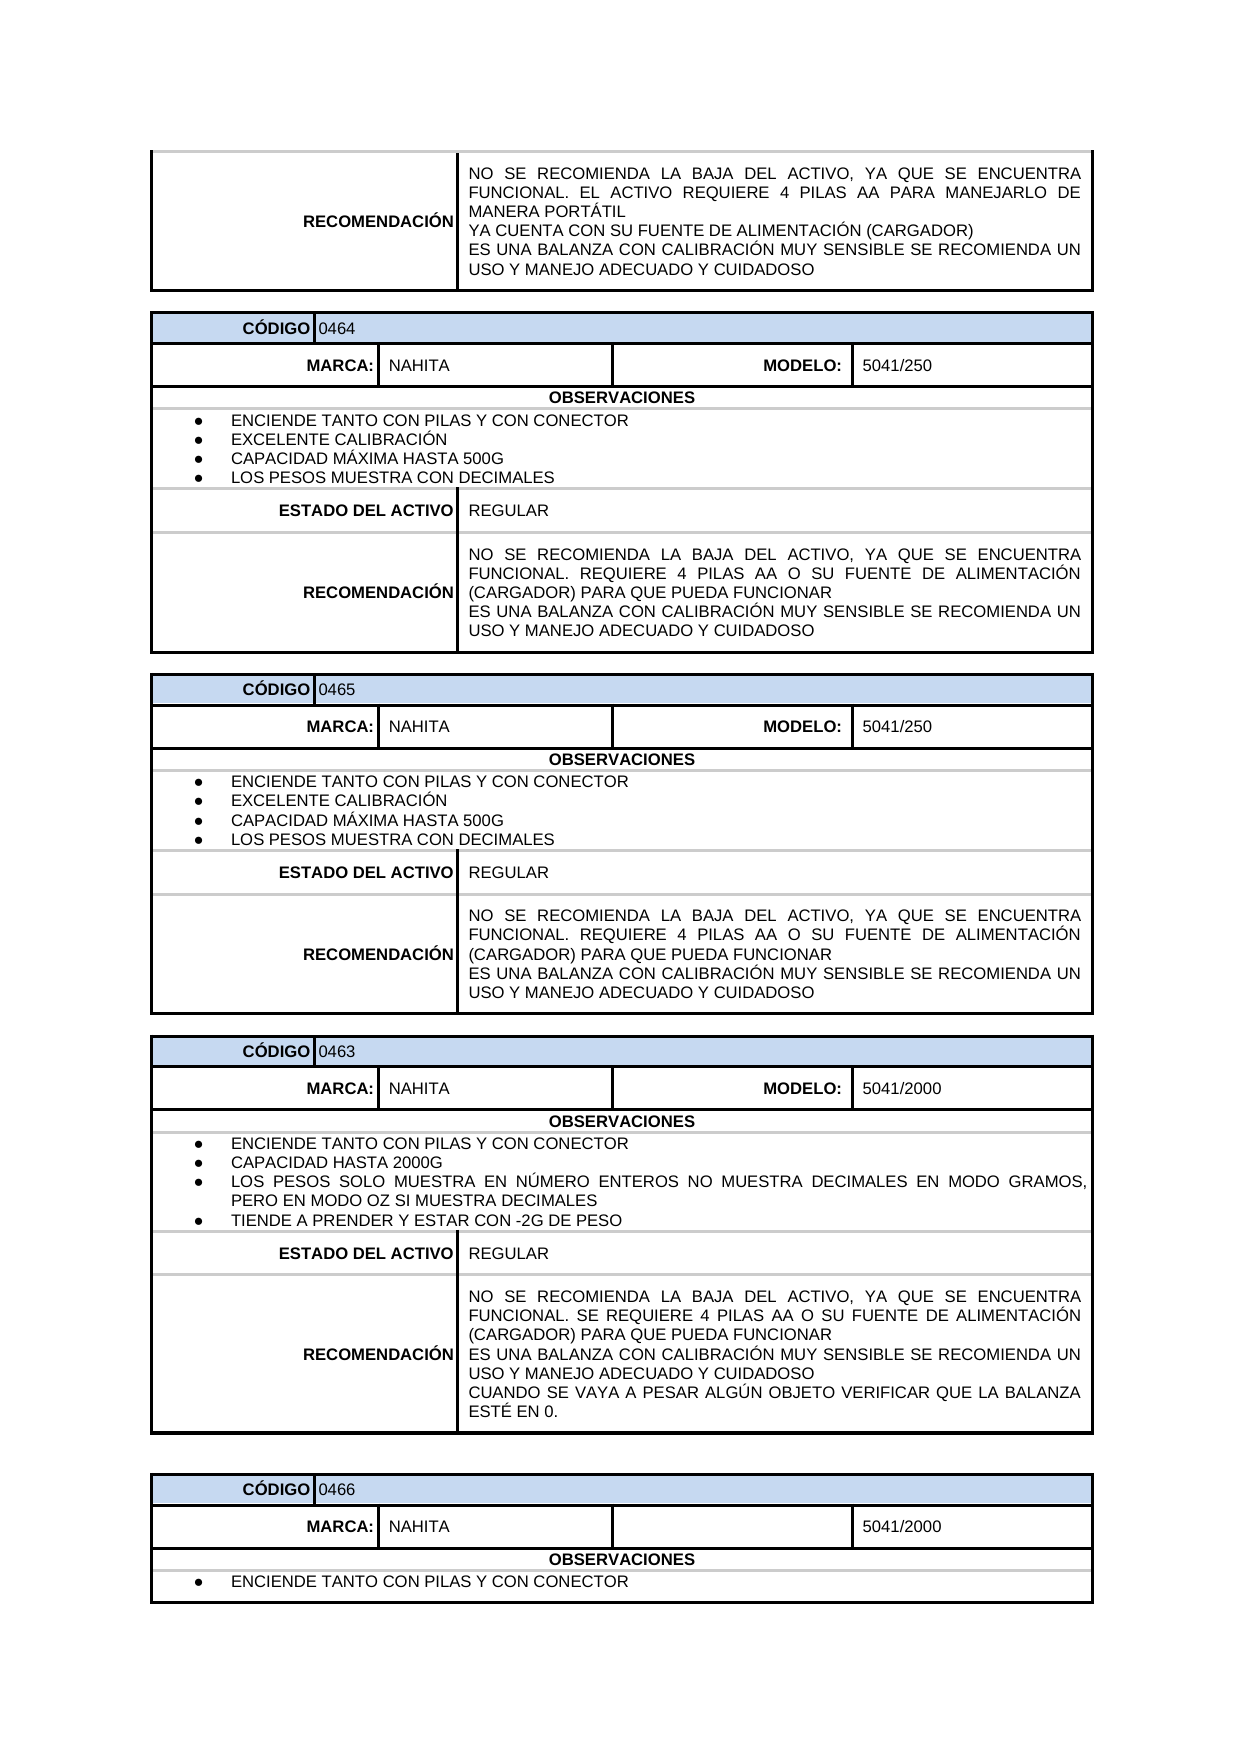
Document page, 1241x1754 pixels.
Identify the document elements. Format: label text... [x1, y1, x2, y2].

table_cell REGULAR [459, 490, 1091, 531]
table_cell ESTADO DEL ACTIVO [153, 852, 456, 892]
table_header 0465 [316, 676, 1091, 703]
table_cell REGULAR [459, 1233, 1091, 1273]
table_header 0464 [316, 314, 1091, 342]
table_cell MARCA: [153, 1068, 377, 1108]
table_cell [614, 1507, 851, 1547]
table_cell MARCA: [153, 707, 377, 747]
table_cell REGULAR [459, 852, 1091, 892]
table_cell RECOMENDACIÓN [153, 1276, 456, 1431]
table_cell NO SE RECOMIENDA LA BAJA DEL ACTIVO, YA QUE SE ENCUENTRA FUNCIONAL. REQUIERE 4 PILAS AA O SU FUENTE DE ALIMENTACIÓN (CARGADOR) PARA QUE PUEDA FUNCIONAR ES UNA BALANZA CON CALIBRACIÓN MUY SENSIBLE SE RECOMIENDA UN USO Y MANEJO ADECUADO Y CUIDADOSO [459, 534, 1091, 651]
table_cell MARCA: [153, 1507, 377, 1547]
table_cell 5041/2000 [854, 1068, 1091, 1108]
table_cell NO SE RECOMIENDA LA BAJA DEL ACTIVO, YA QUE SE ENCUENTRA FUNCIONAL. REQUIERE 4 PILAS AA O SU FUENTE DE ALIMENTACIÓN (CARGADOR) PARA QUE PUEDA FUNCIONAR ES UNA BALANZA CON CALIBRACIÓN MUY SENSIBLE SE RECOMIENDA UN USO Y MANEJO ADECUADO Y CUIDADOSO [459, 896, 1091, 1012]
table_cell ESTADO DEL ACTIVO [153, 490, 456, 531]
table_cell 5041/250 [854, 345, 1091, 385]
table_header CÓDIGO [153, 676, 313, 703]
table_header CÓDIGO [153, 314, 313, 342]
table_cell ENCIENDE TANTO CON PILAS Y CON CONECTOR EXCELENTE CALIBRACIÓN CAPACIDAD MÁXIMA HASTA 500G LOS PESOS MUESTRA CON DECIMALES [153, 410, 1091, 487]
table_cell RECOMENDACIÓN [153, 896, 456, 1012]
table_cell NAHITA [380, 345, 611, 385]
table_header 0463 [316, 1038, 1091, 1065]
table_cell RECOMENDACIÓN [153, 153, 456, 289]
table_cell OBSERVACIONES [153, 750, 1091, 769]
table_cell OBSERVACIONES [153, 388, 1091, 407]
table_cell 5041/2000 [854, 1507, 1091, 1547]
table_cell MODELO: [614, 1068, 851, 1108]
table_cell OBSERVACIONES [153, 1111, 1091, 1131]
table_cell OBSERVACIONES [153, 1550, 1091, 1569]
table_cell NAHITA [380, 1507, 611, 1547]
table_cell NAHITA [380, 707, 611, 747]
table_cell ESTADO DEL ACTIVO [153, 1233, 456, 1273]
table_cell MARCA: [153, 345, 377, 385]
table_header CÓDIGO [153, 1476, 313, 1503]
table_header 0466 [316, 1476, 1091, 1503]
table_cell NO SE RECOMIENDA LA BAJA DEL ACTIVO, YA QUE SE ENCUENTRA FUNCIONAL. EL ACTIVO REQUIERE 4 PILAS AA PARA MANEJARLO DE MANERA PORTÁTIL YA CUENTA CON SU FUENTE DE ALIMENTACIÓN (CARGADOR) ES UNA BALANZA CON CALIBRACIÓN MUY SENSIBLE SE RECOMIENDA UN USO Y MANEJO ADECUADO Y CUIDADOSO [459, 153, 1091, 289]
table_cell MODELO: [614, 707, 851, 747]
table_cell RECOMENDACIÓN [153, 534, 456, 651]
table_cell ENCIENDE TANTO CON PILAS Y CON CONECTOR EXCELENTE CALIBRACIÓN CAPACIDAD MÁXIMA HASTA 500G LOS PESOS MUESTRA CON DECIMALES [153, 772, 1091, 849]
table_header CÓDIGO [153, 1038, 313, 1065]
table_cell 5041/250 [854, 707, 1091, 747]
table_cell NAHITA [380, 1068, 611, 1108]
table_cell MODELO: [614, 345, 851, 385]
table_cell ENCIENDE TANTO CON PILAS Y CON CONECTOR CAPACIDAD HASTA 2000G LOS PESOS SOLO MUESTRA EN NÚMERO ENTEROS NO MUESTRA DECIMALES EN MODO GRAMOS, PERO EN MODO OZ SI MUESTRA DECIMALES TIENDE A PRENDER Y ESTAR CON -2G DE PESO [443, 1134, 1091, 1229]
table_cell NO SE RECOMIENDA LA BAJA DEL ACTIVO, YA QUE SE ENCUENTRA FUNCIONAL. SE REQUIERE 4 PILAS AA O SU FUENTE DE ALIMENTACIÓN (CARGADOR) PARA QUE PUEDA FUNCIONAR ES UNA BALANZA CON CALIBRACIÓN MUY SENSIBLE SE RECOMIENDA UN USO Y MANEJO ADECUADO Y CUIDADOSO CUANDO SE VAYA A PESAR ALGÚN OBJETO VERIFICAR QUE LA BALANZA ESTÉ EN 0. [459, 1276, 1091, 1431]
